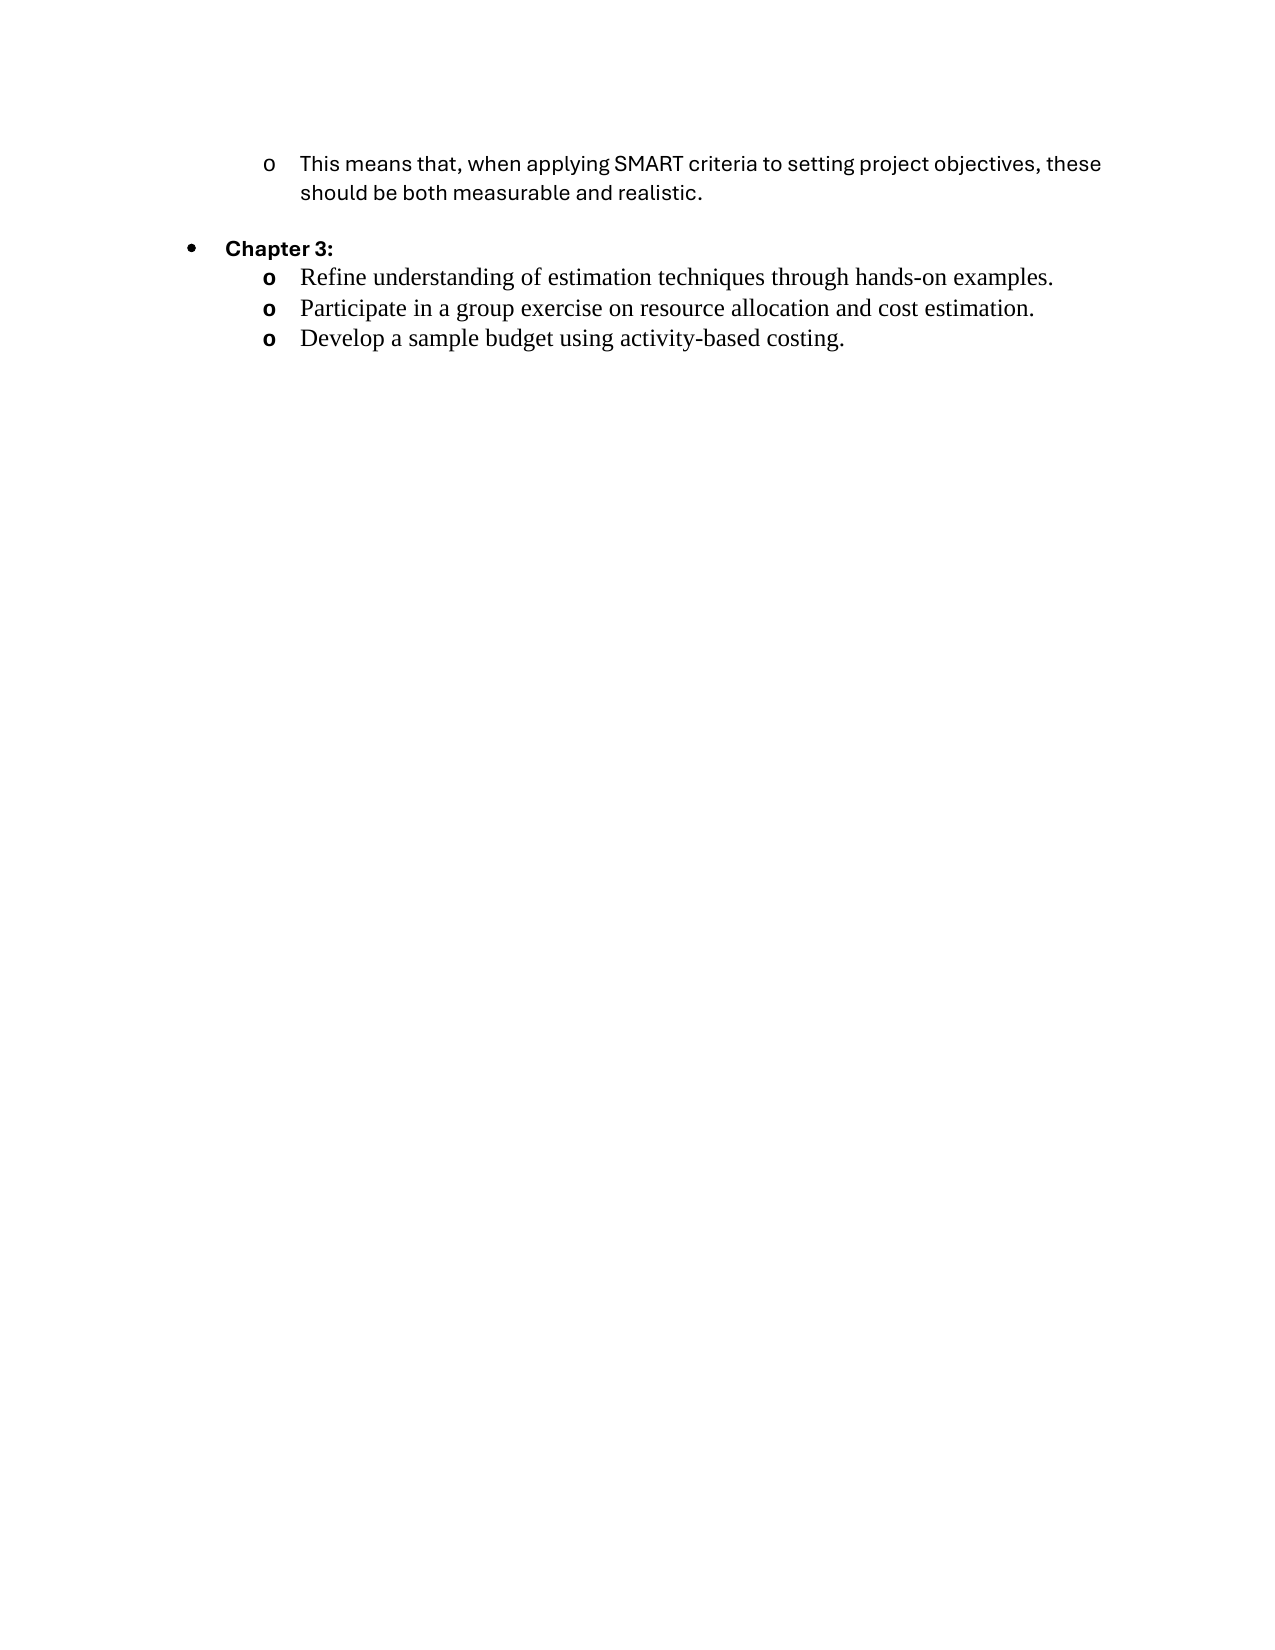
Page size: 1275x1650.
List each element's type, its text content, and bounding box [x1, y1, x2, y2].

list Develop a sample budget using activity-based costing. [262, 323, 1125, 353]
list Participate in a group exercise on resource allocation and cost estimation. [262, 293, 1125, 323]
list Chapter 3: [187, 234, 1125, 262]
list Refine understanding of estimation techniques through hands-on examples. [262, 262, 1125, 293]
list This means that, when applying SMART criteria to setting project objectives, these should be both measurable and realistic. [262, 150, 1125, 206]
